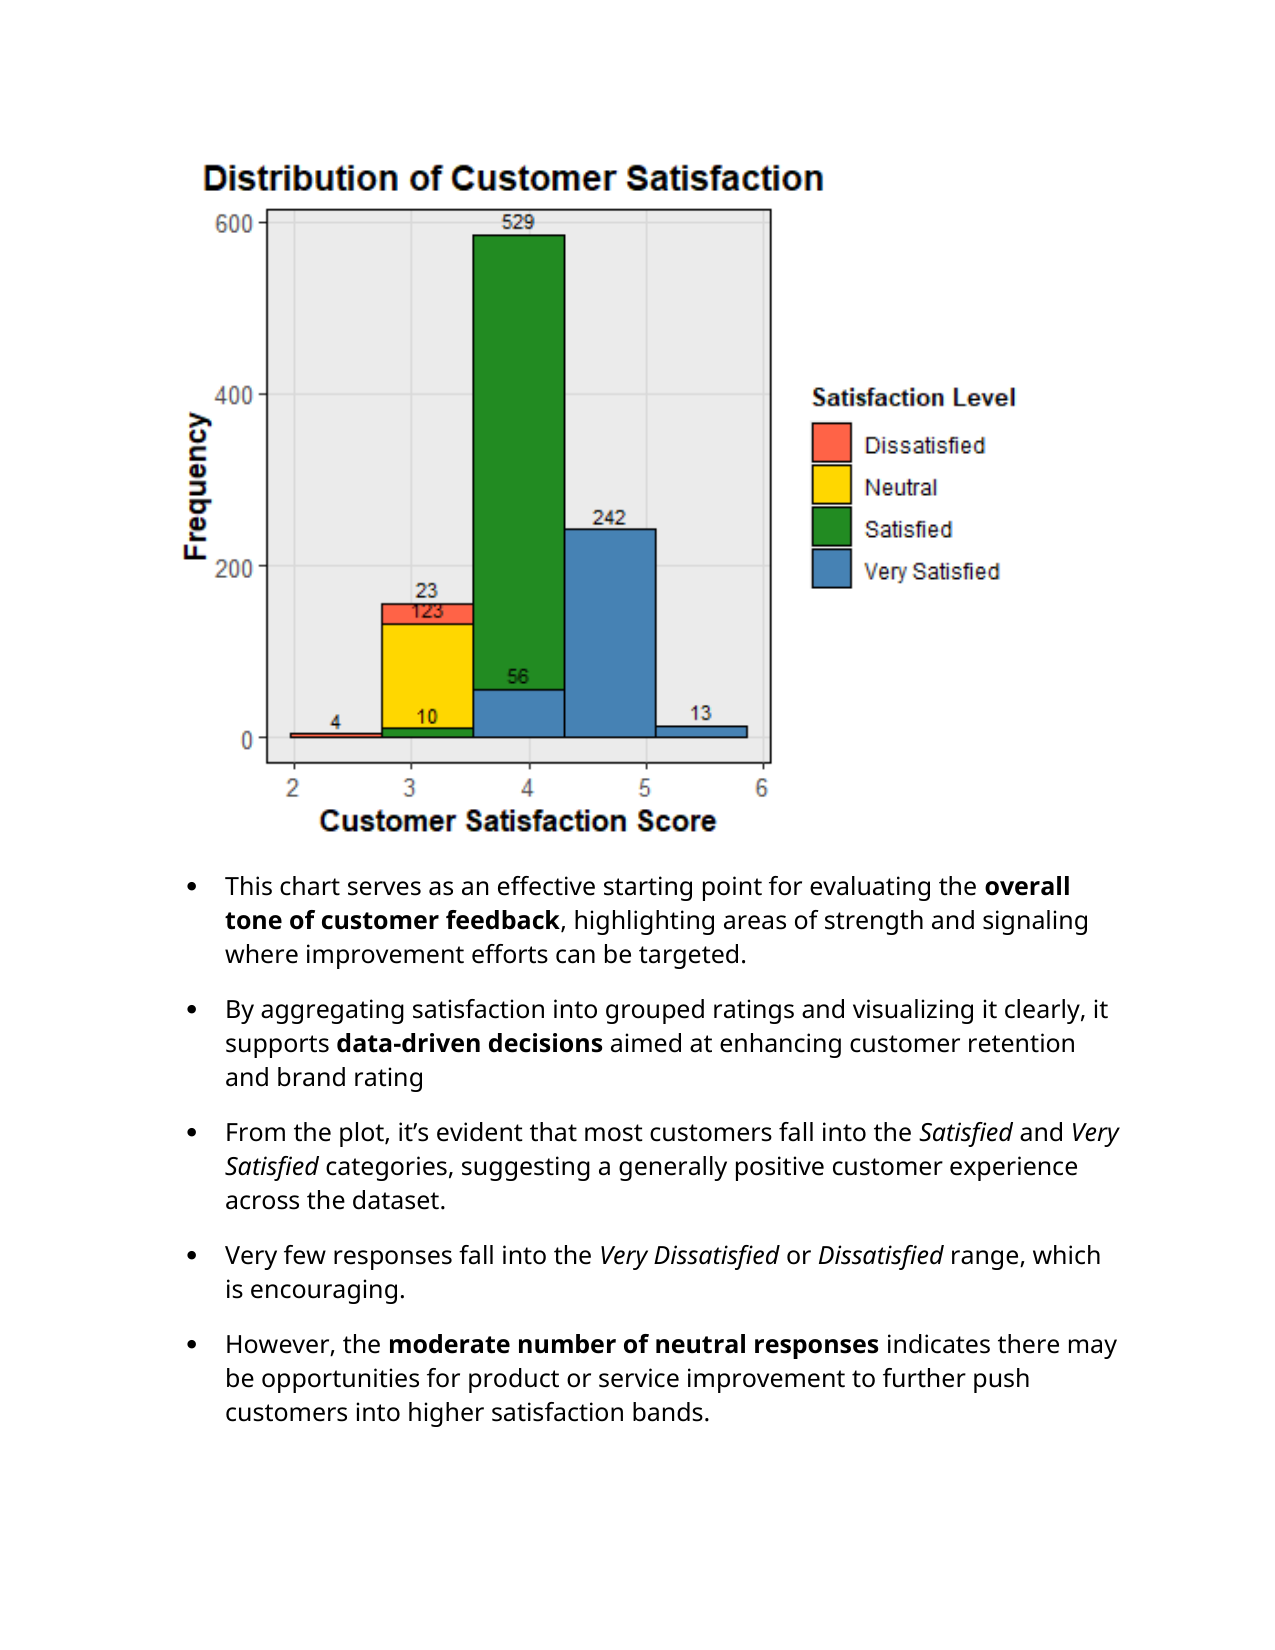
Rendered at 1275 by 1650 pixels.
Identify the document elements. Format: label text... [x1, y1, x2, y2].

picture [168, 150, 1044, 850]
list This chart serves as an effective starting point for evaluating the overall tone of customer feedback, highlighting areas of strength and signaling where improvement efforts can be targeted. [187, 869, 1125, 971]
list By aggregating satisfaction into grouped ratings and visualizing it clearly, it supports data-driven decisions aimed at enhancing customer retention and brand rating [187, 992, 1125, 1094]
list However, the moderate number of neutral responses indicates there may be opportunities for product or service improvement to further push customers into higher satisfaction bands. [187, 1327, 1125, 1429]
list Very few responses fall into the Very Dissatisfied or Dissatisfied range, which is encouraging. [187, 1238, 1125, 1306]
list From the plot, it’s evident that most customers fall into the Satisfied and Very Satisfied categories, suggesting a generally positive customer experience across the dataset. [187, 1115, 1125, 1217]
